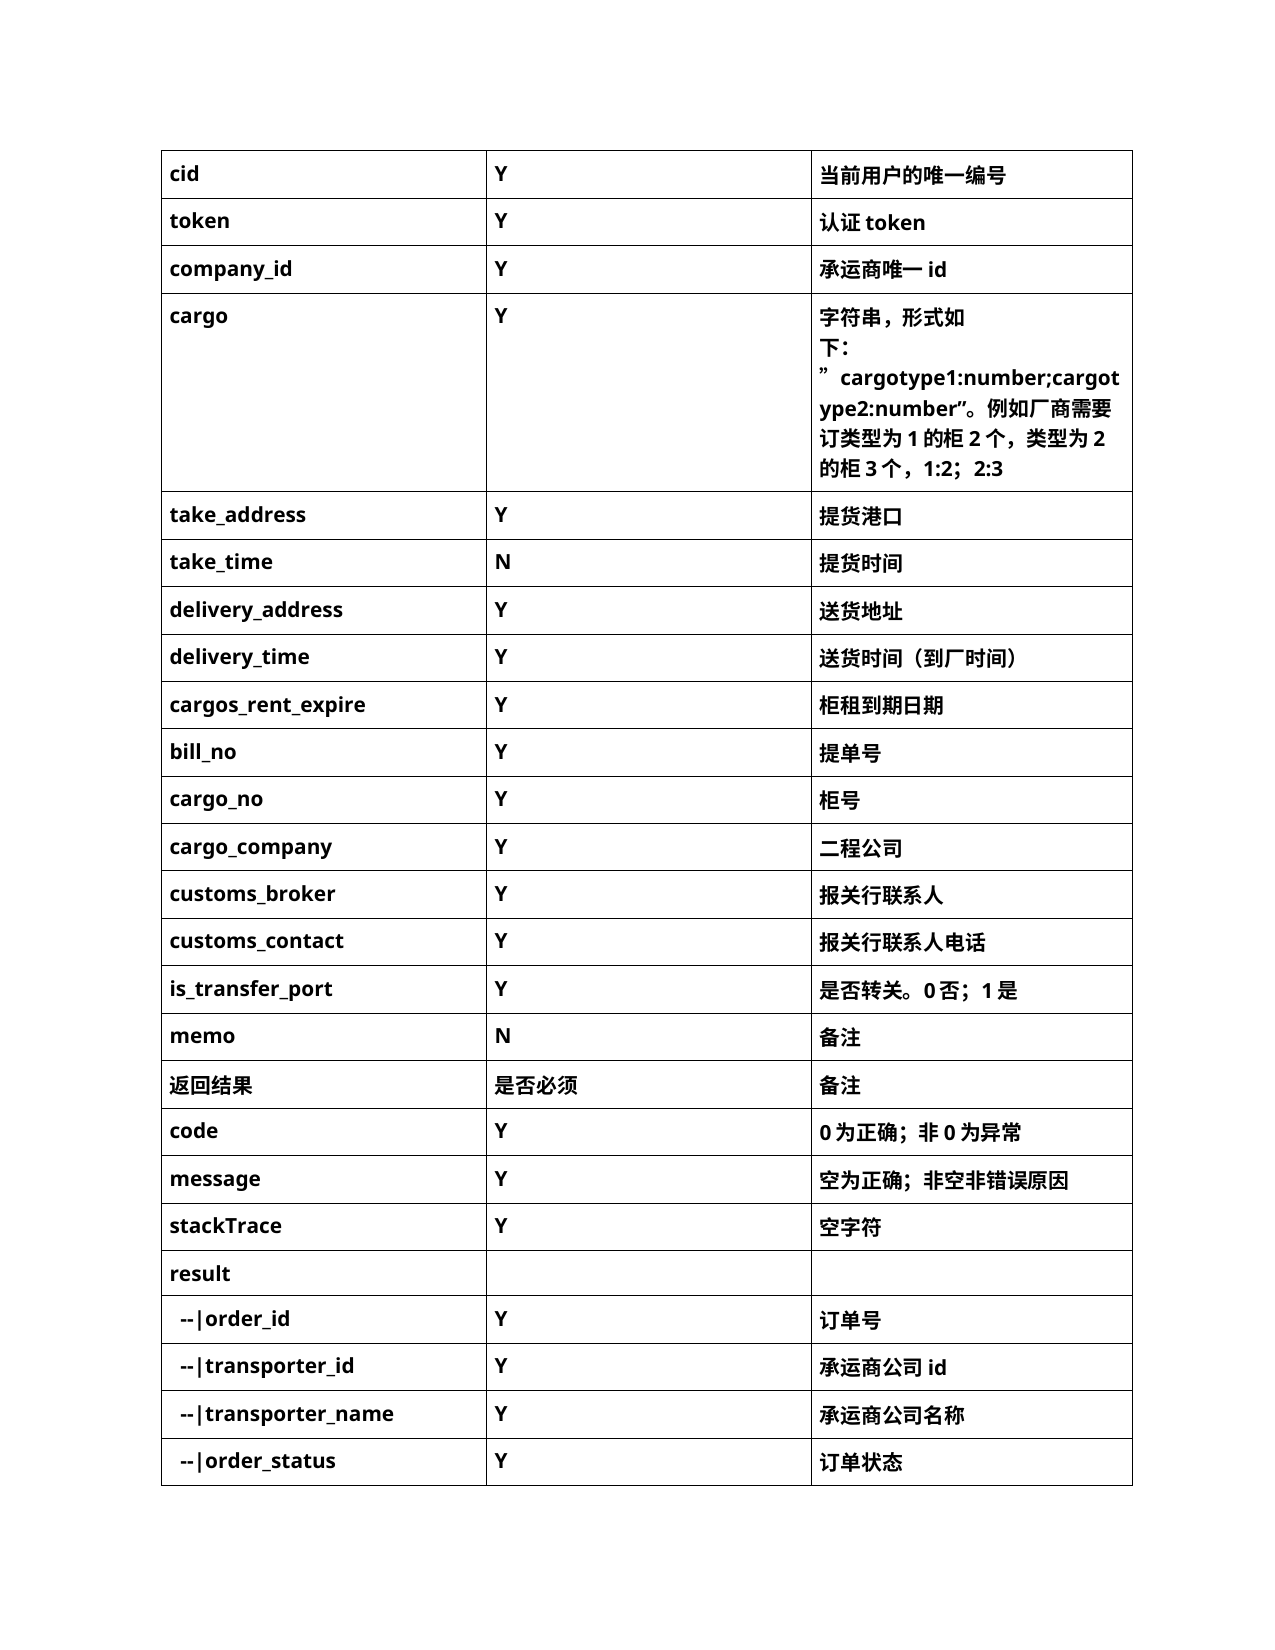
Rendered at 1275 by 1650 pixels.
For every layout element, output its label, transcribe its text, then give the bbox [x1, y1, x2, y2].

table_cell code [162, 1109, 486, 1155]
table_cell 备注 [812, 1014, 1132, 1060]
table_cell take_address [162, 492, 486, 539]
table_cell stackTrace [162, 1204, 486, 1250]
table_cell 送货地址 [812, 587, 1132, 633]
table_cell 0为正确；非0为异常 [812, 1109, 1132, 1155]
table_cell 提单号 [812, 729, 1132, 776]
table_cell Y [487, 1344, 811, 1390]
table_cell delivery_time [162, 635, 486, 681]
table_cell Y [487, 492, 811, 539]
table_cell 承运商唯一id [812, 246, 1132, 292]
table_cell Y [487, 871, 811, 918]
table_cell Y [487, 1109, 811, 1155]
table_cell Y [487, 587, 811, 633]
table_cell customs_broker [162, 871, 486, 918]
table_cell [812, 1251, 1132, 1295]
table_cell 字符串，形式如下：”cargotype1:number;cargotype2:number”。例如厂商需要订类型为1的柜2个，类型为2的柜3个，1:2；2:3 [812, 294, 1132, 491]
table_cell result [162, 1251, 486, 1295]
table_cell take_time [162, 540, 486, 586]
table_cell Y [487, 824, 811, 870]
table_cell 当前用户的唯一编号 [812, 151, 1132, 197]
table_cell --|transporter_name [162, 1391, 486, 1438]
table_cell --|order_id [162, 1296, 486, 1343]
table_cell 认证token [812, 199, 1132, 245]
table_cell 柜号 [812, 777, 1132, 823]
table_cell customs_contact [162, 919, 486, 965]
table_cell 承运商公司名称 [812, 1391, 1132, 1438]
table_cell Y [487, 777, 811, 823]
table_cell 报关行联系人 [812, 871, 1132, 918]
table_cell 空字符 [812, 1204, 1132, 1250]
table_cell Y [487, 1439, 811, 1485]
table_cell bill_no [162, 729, 486, 776]
table_cell Y [487, 1204, 811, 1250]
table_cell 订单号 [812, 1296, 1132, 1343]
table_cell --|transporter_id [162, 1344, 486, 1390]
table_cell --|order_status [162, 1439, 486, 1485]
table_cell N [487, 1014, 811, 1060]
table_cell 是否转关。0否；1是 [812, 966, 1132, 1013]
table_cell Y [487, 729, 811, 776]
table_cell Y [487, 1296, 811, 1343]
table_cell 柜租到期日期 [812, 682, 1132, 728]
table_cell company_id [162, 246, 486, 292]
table_cell memo [162, 1014, 486, 1060]
table_cell Y [487, 199, 811, 245]
table_cell Y [487, 966, 811, 1013]
table_cell 承运商公司id [812, 1344, 1132, 1390]
table_cell Y [487, 151, 811, 197]
table_cell 订单状态 [812, 1439, 1132, 1485]
table_cell Y [487, 1391, 811, 1438]
table_cell is_transfer_port [162, 966, 486, 1013]
table_cell 二程公司 [812, 824, 1132, 870]
table_cell N [487, 540, 811, 586]
table_cell token [162, 199, 486, 245]
table_cell Y [487, 682, 811, 728]
table_cell cargo [162, 294, 486, 491]
table_cell [487, 1251, 811, 1295]
table_cell Y [487, 635, 811, 681]
table_cell Y [487, 1156, 811, 1202]
table_cell message [162, 1156, 486, 1202]
table_cell 空为正确；非空非错误原因 [812, 1156, 1132, 1202]
table_cell 备注 [812, 1061, 1132, 1107]
table_cell cargo_company [162, 824, 486, 870]
table_cell delivery_address [162, 587, 486, 633]
table_cell 提货时间 [812, 540, 1132, 586]
table_cell 提货港口 [812, 492, 1132, 539]
table_cell Y [487, 919, 811, 965]
table_cell cargo_no [162, 777, 486, 823]
table_cell cid [162, 151, 486, 197]
table_cell 返回结果 [162, 1061, 486, 1107]
table_cell 送货时间（到厂时间） [812, 635, 1132, 681]
table_cell 报关行联系人电话 [812, 919, 1132, 965]
table_cell 是否必须 [487, 1061, 811, 1107]
table_cell Y [487, 294, 811, 491]
table_cell cargos_rent_expire [162, 682, 486, 728]
table_cell Y [487, 246, 811, 292]
